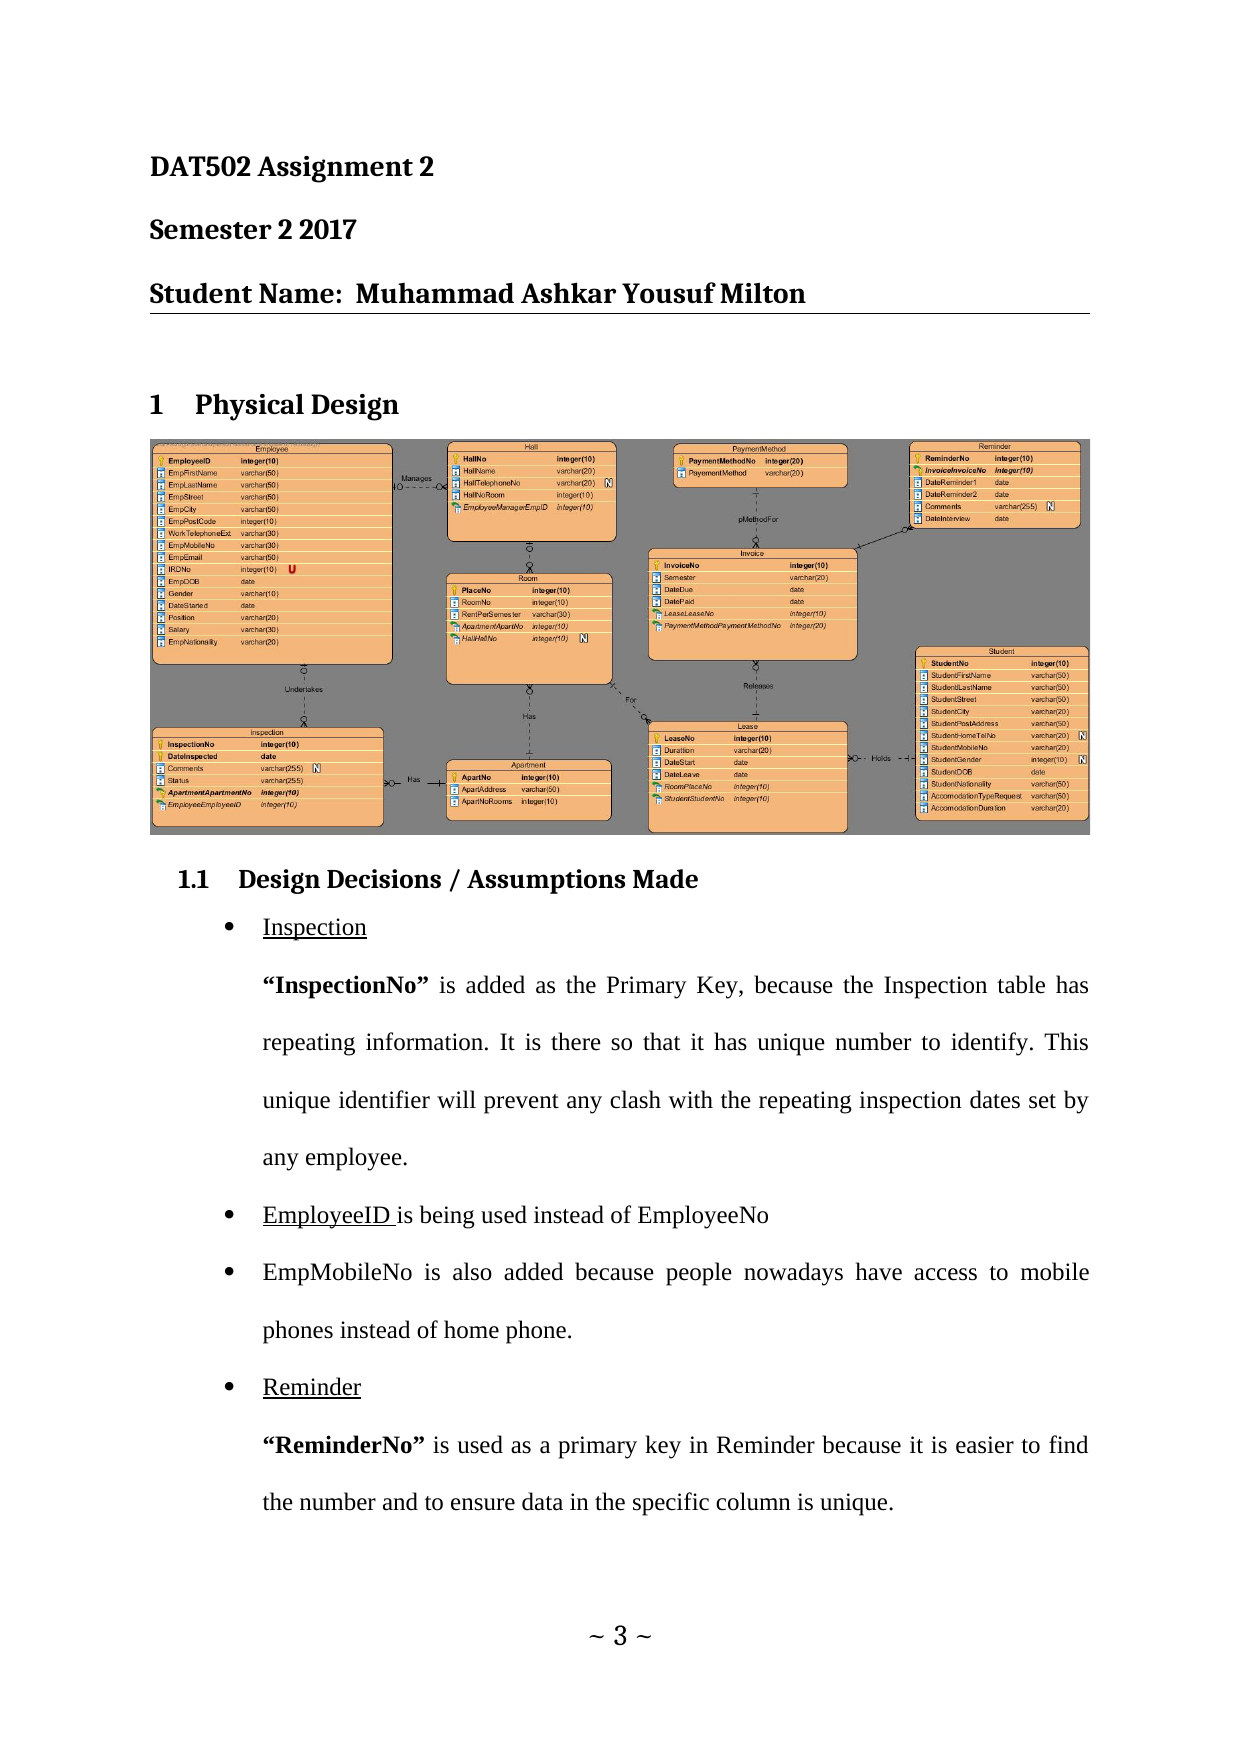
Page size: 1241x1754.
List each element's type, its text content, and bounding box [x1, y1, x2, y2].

list “ReminderNo” is used as a primary key in Reminder because it is easier to find the number and to ensure data in the specific column is unique. [262, 1430, 1090, 1516]
list “InspectionNo” is added as the Primary Key, because the Inspection table has repeating information. It is there so that it has unique number to identify. This unique identifier will prevent any clash with the repeating inspection dates set by any employee. [262, 970, 1090, 1171]
subtitle Student Name: Muhammad Ashkar Yousuf Milton [150, 277, 1090, 313]
list EmpMobileNo is also added because people nowadays have access to mobile phones instead of home phone. [225, 1257, 1090, 1343]
list EmployeeID is being used instead of EmployeeNo [225, 1200, 1090, 1228]
list Reminder [225, 1372, 1090, 1401]
list Inspection [225, 912, 1090, 941]
subtitle DAT502 Assignment 2 [150, 150, 1090, 183]
subtitle Semester 2 2017 [150, 213, 1090, 247]
subtitle Design Decisions / Assumptions Made [178, 864, 1090, 895]
subtitle Physical Design [150, 388, 1090, 422]
picture [150, 439, 1091, 835]
